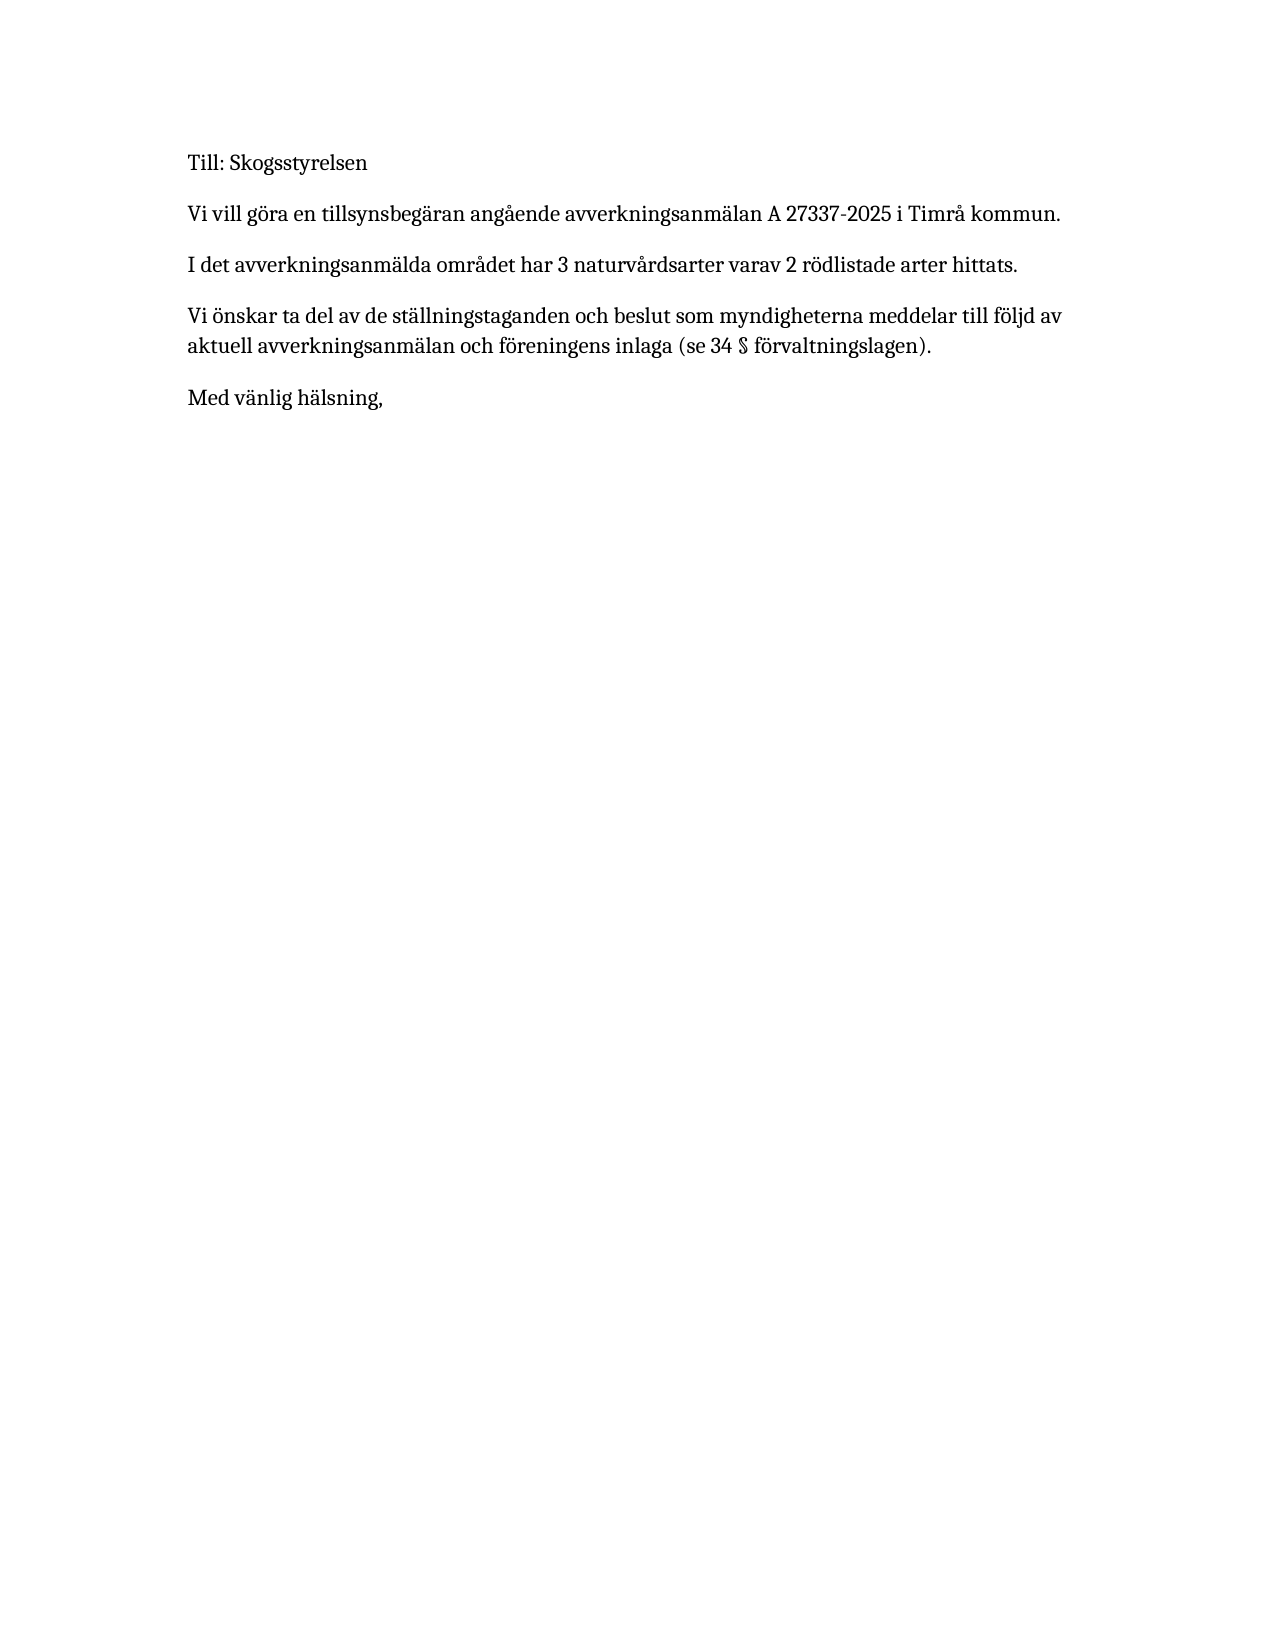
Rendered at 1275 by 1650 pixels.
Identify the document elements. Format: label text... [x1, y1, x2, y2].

text Vi vill göra en tillsynsbegäran angående avverkningsanmälan A 27337-2025 i Timrå kommun. [187, 201, 1087, 227]
text Vi önskar ta del av de ställningstaganden och beslut som myndigheterna meddelar till följd av aktuell avverkningsanmälan och föreningens inlaga (se 34 § förvaltningslagen). [187, 303, 1087, 360]
text I det avverkningsanmälda området har 3 naturvårdsarter varav 2 rödlistade arter hittats. [187, 252, 1087, 278]
text Med vänlig hälsning, [187, 384, 1087, 441]
text Till: Skogsstyrelsen [187, 150, 1087, 176]
